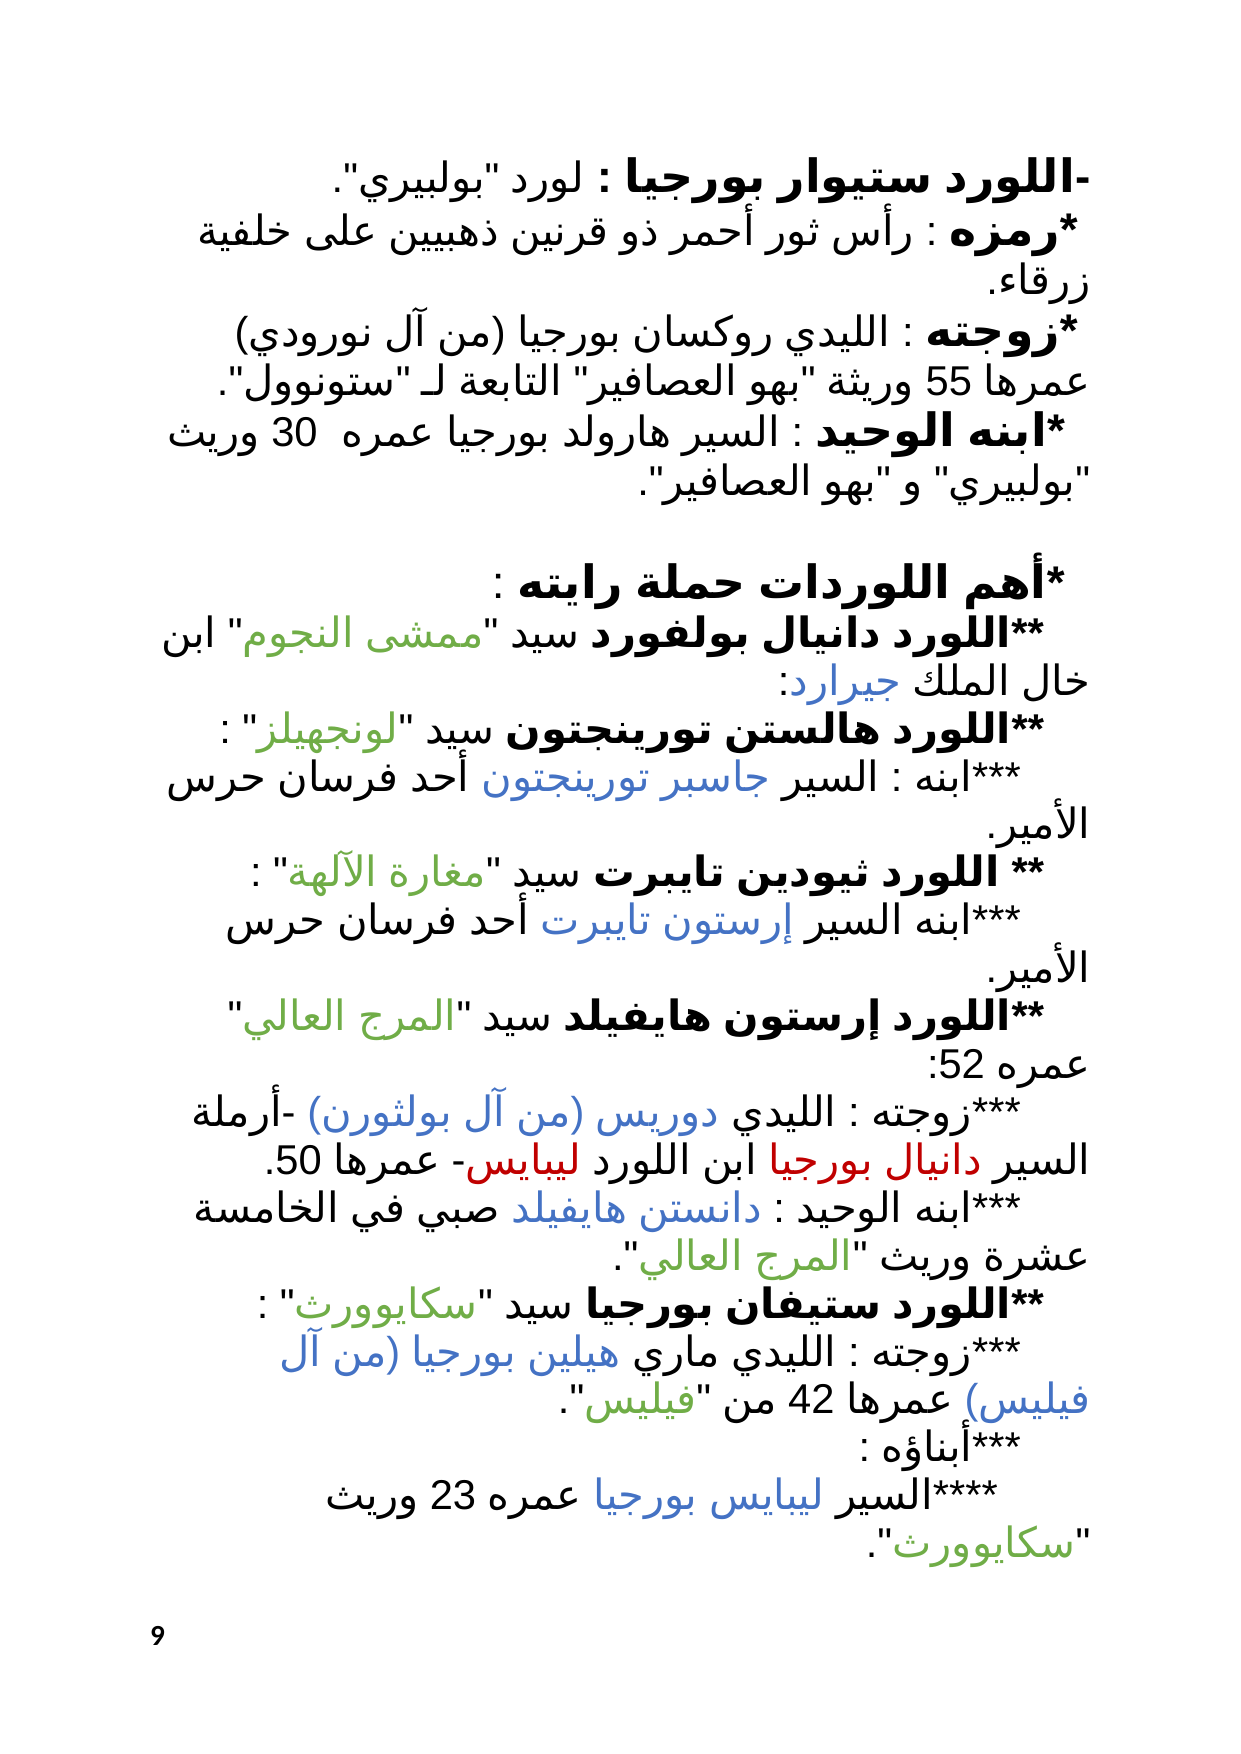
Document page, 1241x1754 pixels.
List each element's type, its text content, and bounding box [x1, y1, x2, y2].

text *ابنه الوحيد : السير هارولد بورجيا عمره 30 وريث "بولبيري" و "بهو العصافير". [150, 404, 1090, 504]
text ***زوجته : الليدي ماري هيلين بورجيا (من آل فيليس) عمرها 42 من "فيليس". [150, 1327, 1090, 1423]
text ***أبناؤه : [150, 1423, 1090, 1471]
text ***زوجته : الليدي دوريس (من آل بولثورن) -أرملة السير دانيال بورجيا ابن اللورد ليبايس- عمرها 50. [150, 1087, 1090, 1183]
text **اللورد هالستن تورينجتون سيد "لونجهيلز" : [150, 704, 1090, 752]
text ****السير ليبايس بورجيا عمره 23 وريث "سكايوورث". [150, 1471, 1090, 1566]
text ***ابنه : السير جاسبر تورينجتون أحد فرسان حرس الأمير. [150, 752, 1090, 848]
text **اللورد ستيفان بورجيا سيد "سكايوورث" : [150, 1279, 1090, 1327]
text **اللورد إرستون هايفيلد سيد "المرج العالي" عمره 52: [150, 991, 1090, 1087]
text -اللورد ستيوار بورجيا : لورد "بولبيري". [150, 150, 1090, 203]
text *رمزه : رأس ثور أحمر ذو قرنين ذهبيين على خلفية زرقاء. [150, 203, 1090, 303]
text *زوجته : الليدي روكسان بورجيا (من آل نورودي) عمرها 55 وريثة "بهو العصافير" التابعة لـ "ستونوول". [150, 303, 1090, 404]
text ***ابنه الوحيد : دانستن هايفيلد صبي في الخامسة عشرة وريث "المرج العالي". [150, 1183, 1090, 1279]
text ** اللورد ثيودين تايبرت سيد "مغارة الآلهة" : [150, 848, 1090, 896]
text **اللورد دانيال بولفورد سيد "ممشى النجوم" ابن خال الملك جيرارد: [150, 608, 1090, 704]
text *أهم اللوردات حملة رايته : [150, 555, 1090, 608]
text ***ابنه السير إرستون تايبرت أحد فرسان حرس الأمير. [150, 896, 1090, 991]
